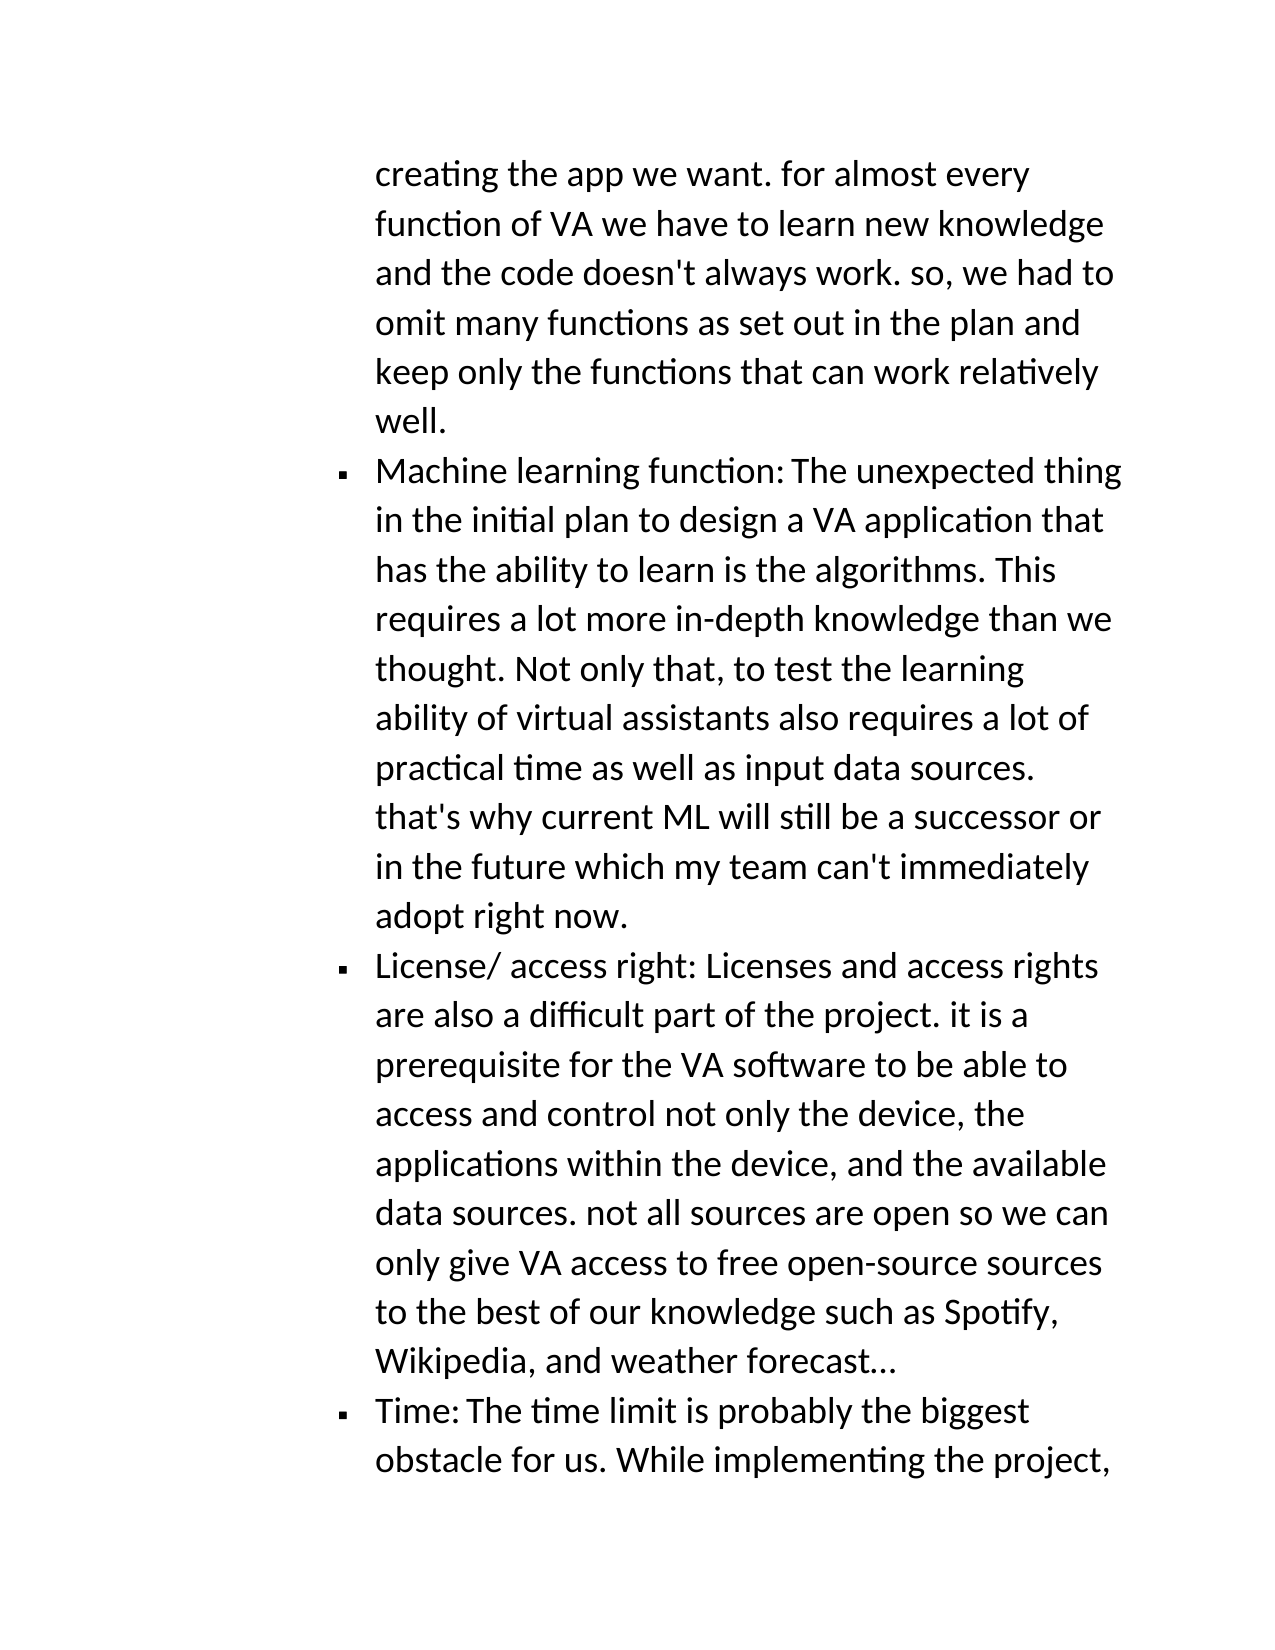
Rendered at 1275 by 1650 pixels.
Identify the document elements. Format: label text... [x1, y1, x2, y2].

list License/ access right: Licenses and access rights are also a difficult part of the project. it is a prerequisite for the VA software to be able to access and control not only the device, the applications within the device, and the available data sources. not all sources are open so we can only give VA access to free open-source sources to the best of our knowledge such as Spotify, Wikipedia, and weather forecast… [337, 942, 1125, 1383]
list Machine learning function: The unexpected thing in the initial plan to design a VA application that has the ability to learn is the algorithms. This requires a lot more in-depth knowledge than we thought. Not only that, to test the learning ability of virtual assistants also requires a lot of practical time as well as input data sources. that's why current ML will still be a successor or in the future which my team can't immediately adopt right now. [337, 447, 1125, 938]
